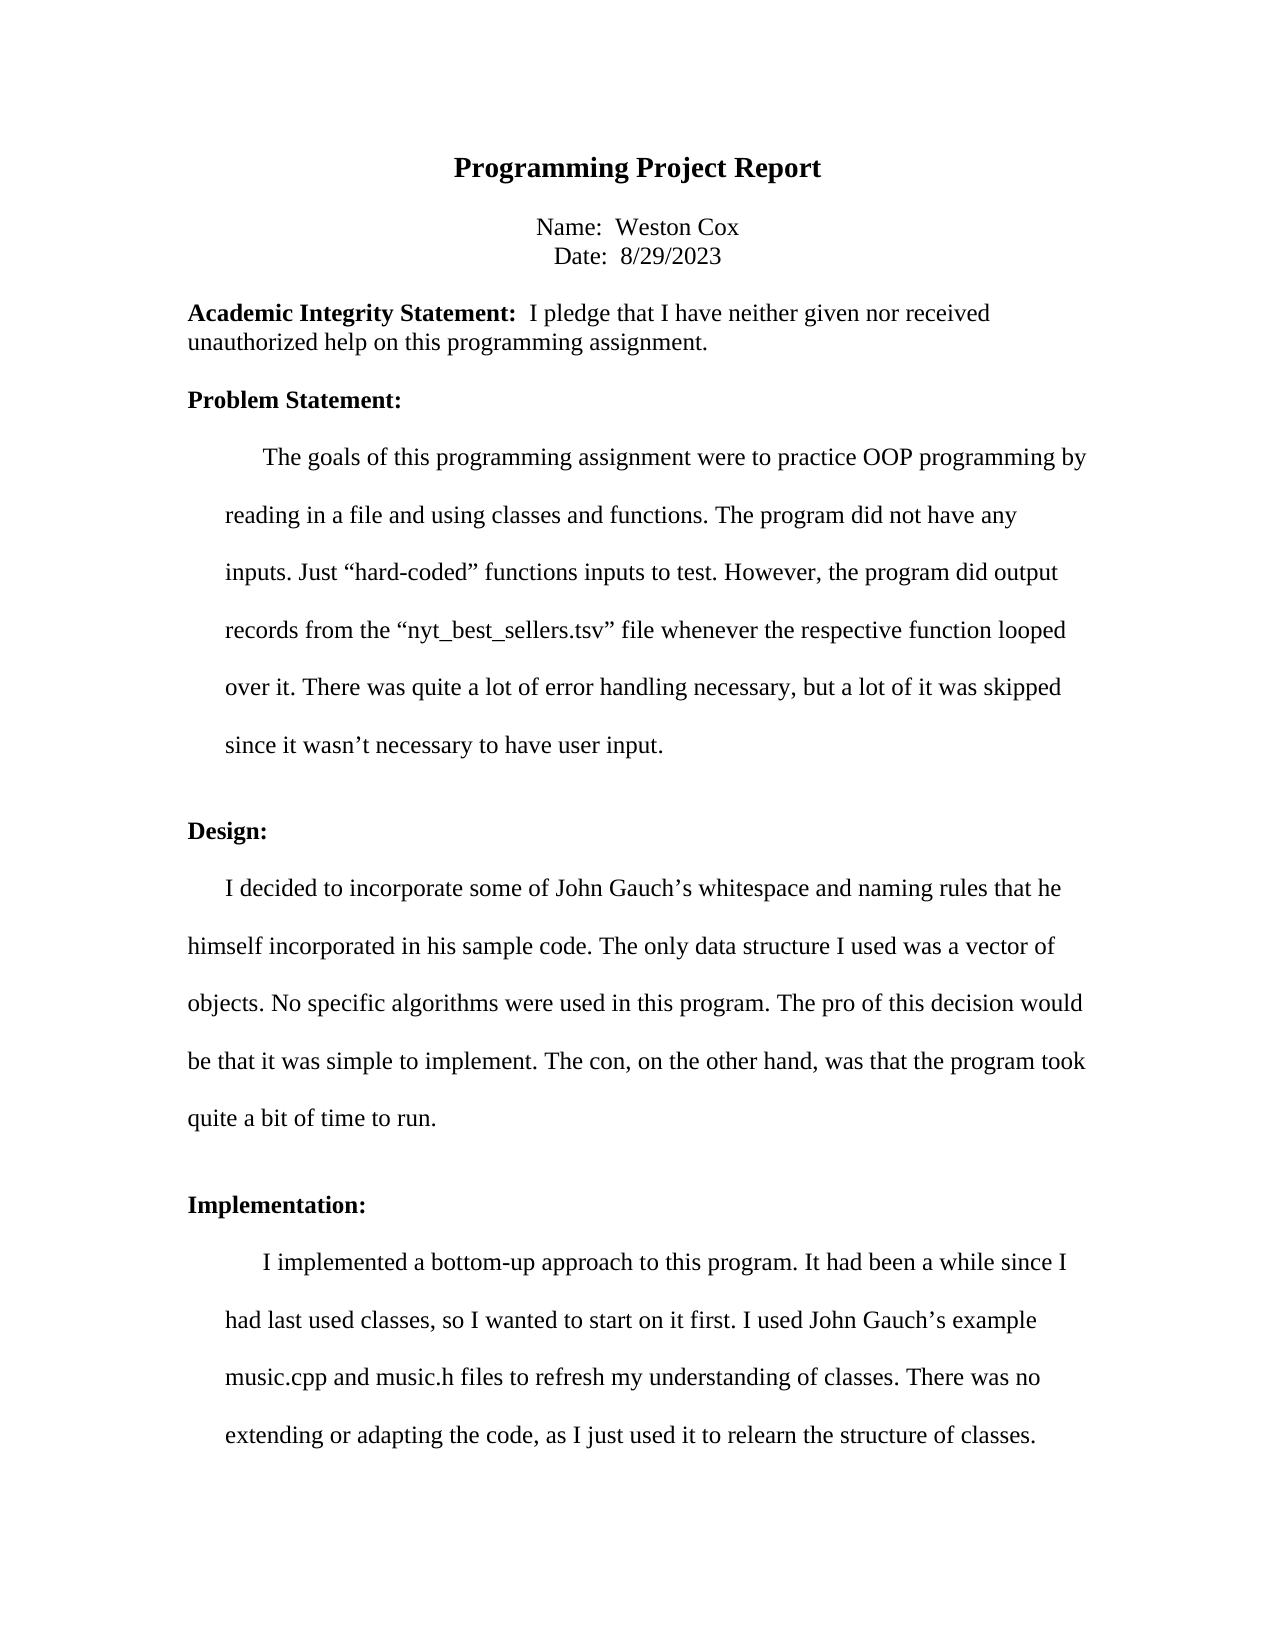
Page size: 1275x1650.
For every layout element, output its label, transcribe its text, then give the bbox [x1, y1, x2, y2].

text Design: [187, 816, 1087, 845]
text I decided to incorporate some of John Gauch’s whitespace and naming rules that he himself incorporated in his sample code. The only data structure I used was a vector of objects. No specific algorithms were used in this program. The pro of this decision would be that it was simple to implement. The con, on the other hand, was that the program took quite a bit of time to run. [187, 873, 1087, 1132]
text Date: 8/29/2023 [187, 241, 1087, 270]
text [225, 1247, 1087, 1448]
text Programming Project Report [187, 150, 1087, 183]
text Implementation: [187, 1190, 1087, 1218]
text Problem Statement: [187, 385, 1087, 413]
text Name: Weston Cox [187, 212, 1087, 241]
text The goals of this programming assignment were to practice OOP programming by reading in a file and using classes and functions. The program did not have any inputs. Just “hard-coded” functions inputs to test. However, the program did output records from the “nyt_best_sellers.tsv” file whenever the respective function looped over it. There was quite a lot of error handling necessary, but a lot of it was skipped since it wasn’t necessary to have user input. [225, 442, 1087, 758]
text Academic Integrity Statement: I pledge that I have neither given nor received unauthorized help on this programming assignment. [187, 298, 1087, 356]
